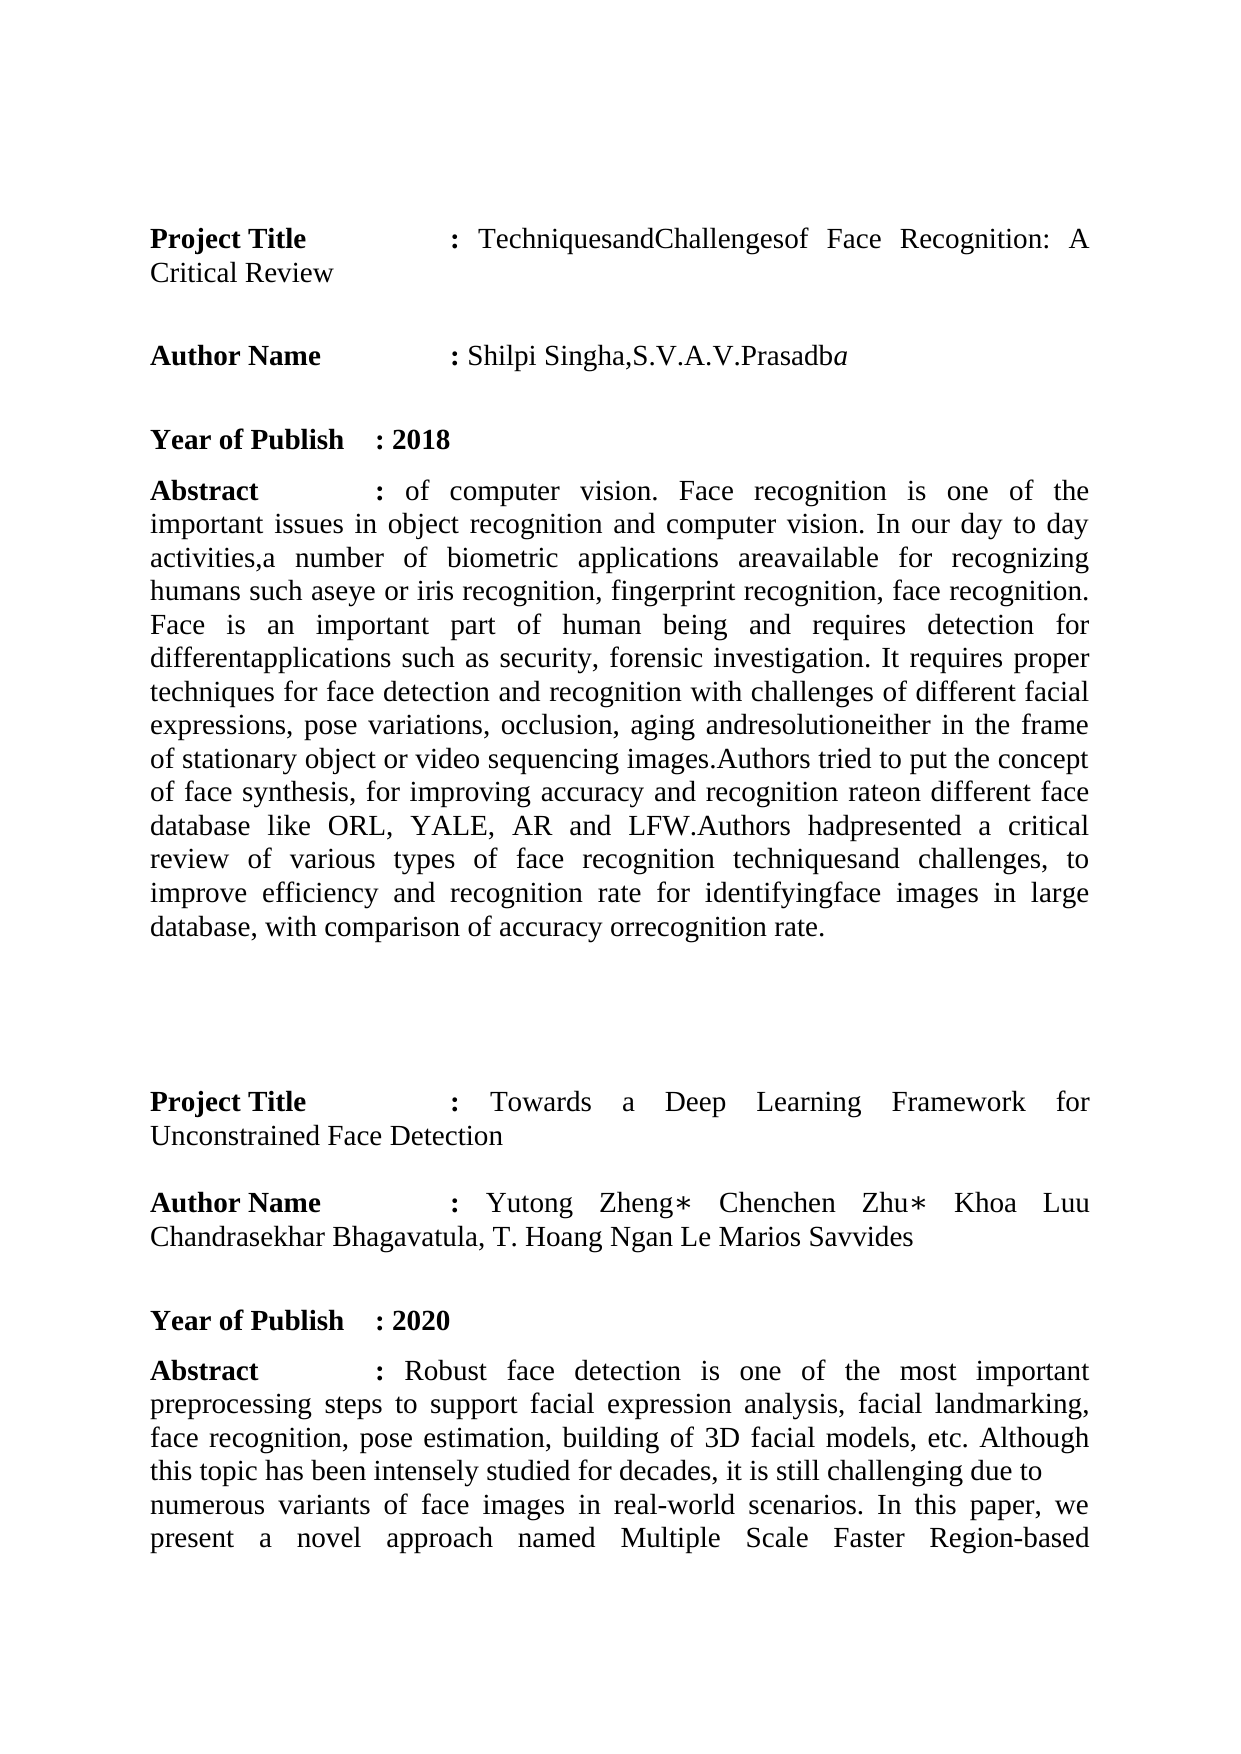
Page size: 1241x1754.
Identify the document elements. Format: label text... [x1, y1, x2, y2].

text Abstract : of computer vision. Face recognition is one of the important issues in object recognition and computer vision. In our day to day activities,a number of biometric applications areavailable for recognizing humans such aseye or iris recognition, fingerprint recognition, face recognition. Face is an important part of human being and requires detection for differentapplications such as security, forensic investigation. It requires proper techniques for face detection and recognition with challenges of different facial expressions, pose variations, occlusion, aging andresolutioneither in the frame of stationary object or video sequencing images.Authors tried to put the concept of face synthesis, for improving accuracy and recognition rateon different face database like ORL, YALE, AR and LFW.Authors hadpresented a critical review of various types of face recognition techniquesand challenges, to improve efficiency and recognition rate for identifyingface images in large database, with comparison of accuracy orrecognition rate. [150, 473, 1090, 942]
text Year of Publish : 2020 [150, 1303, 1090, 1336]
text Project Title : TechniquesandChallengesof Face Recognition: A Critical Review [150, 221, 1090, 288]
text Project Title : Towards a Deep Learning Framework for Unconstrained Face Detection [150, 1084, 1090, 1152]
text Author Name : Yutong Zheng∗ Chenchen Zhu∗ Khoa Luu Chandrasekhar Bhagavatula, T. Hoang Ngan Le Marios Savvides [150, 1185, 1090, 1252]
text Author Name : Shilpi Singha,S.V.A.V.Prasadba [150, 338, 1090, 372]
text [150, 1487, 1090, 1554]
text Abstract : Robust face detection is one of the most important preprocessing steps to support facial expression analysis, facial landmarking, face recognition, pose estimation, building of 3D facial models, etc. Although this topic has been intensely studied for decades, it is still challenging due to [150, 1353, 1090, 1487]
text Year of Publish : 2018 [150, 422, 1090, 456]
